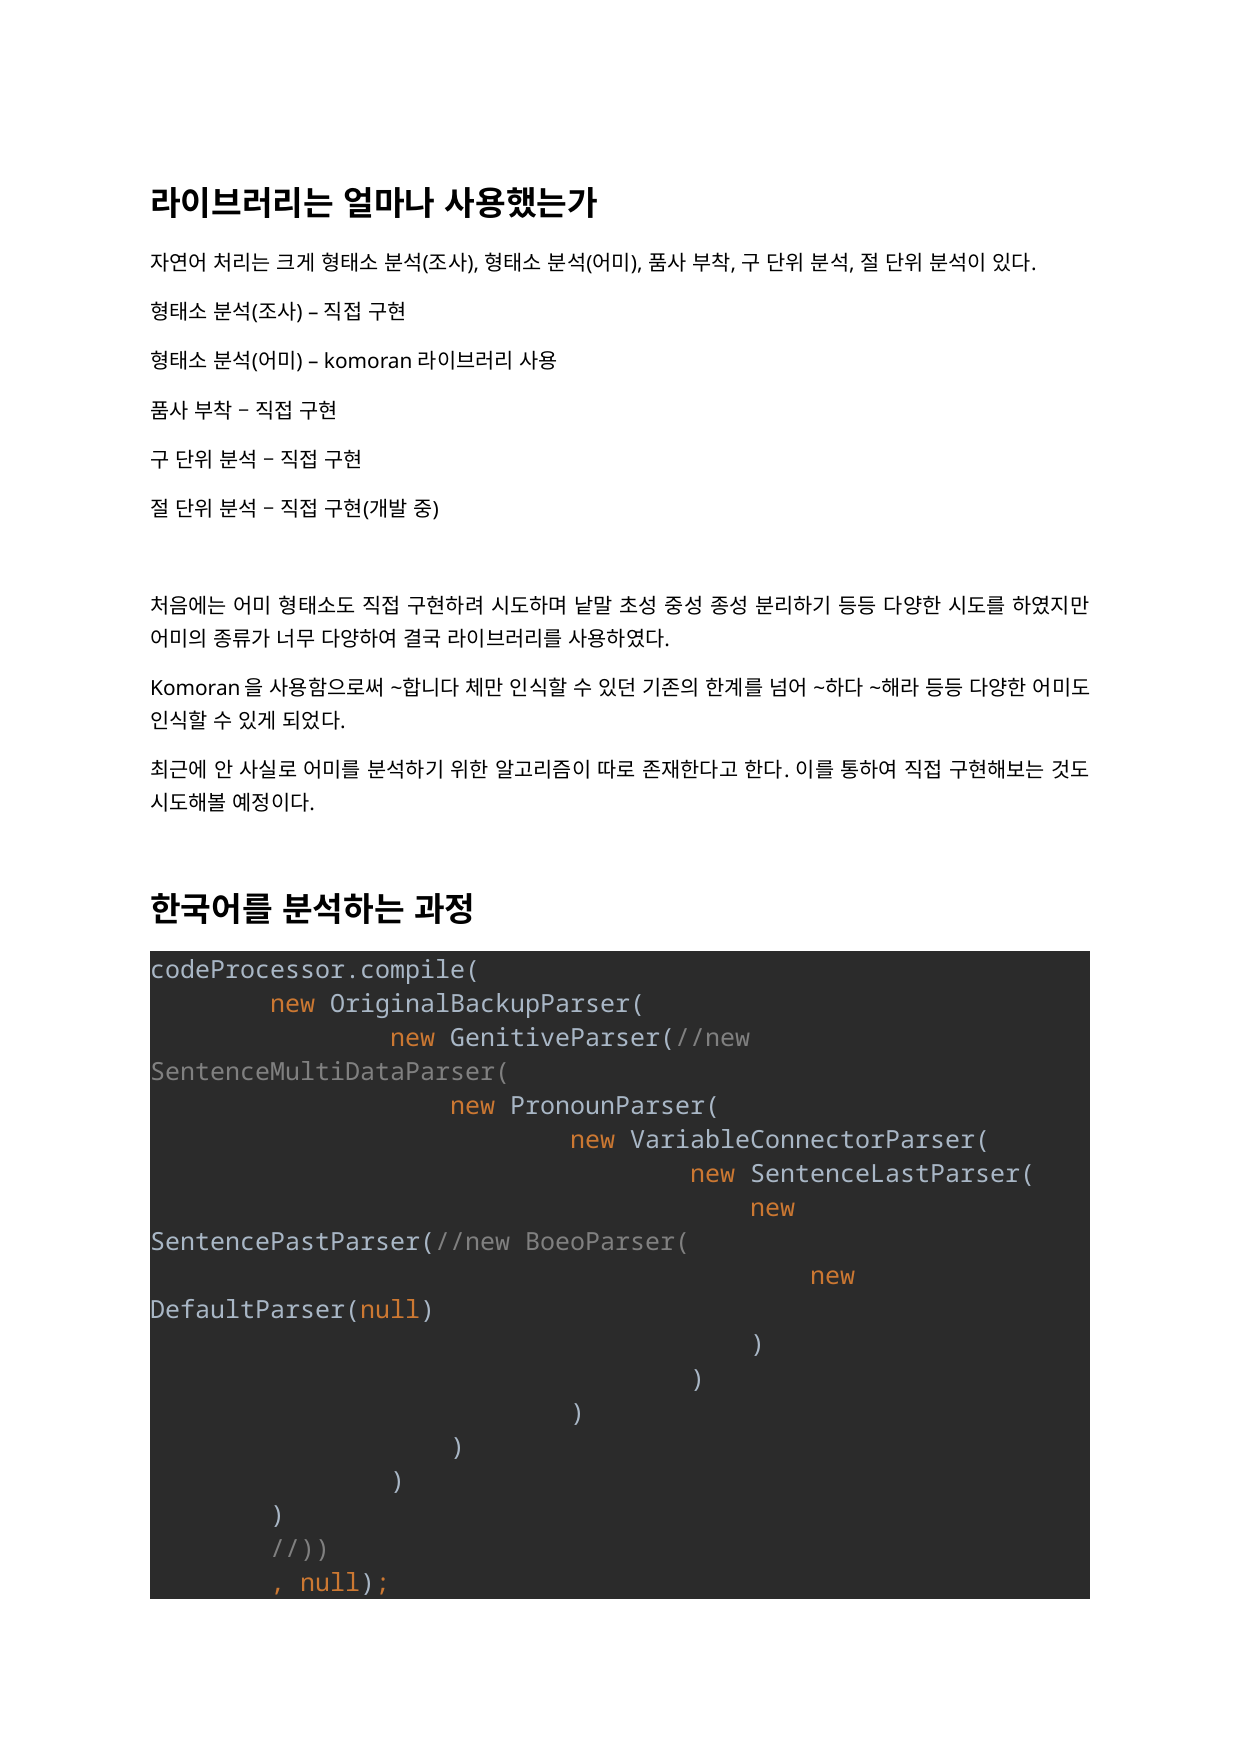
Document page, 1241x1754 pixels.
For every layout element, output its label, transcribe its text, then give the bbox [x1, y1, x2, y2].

text 라이브러리는 얼마나 사용했는가 [150, 177, 1090, 225]
text 처음에는 어미 형태소도 직접 구현하려 시도하며 낱말 초성 중성 종성 분리하기 등등 다양한 시도를 하였지만 어미의 종류가 너무 다양하여 결국 라이브러리를 사용하였다. [150, 589, 1090, 652]
text 절 단위 분석 – 직접 구현(개발 중) [150, 493, 1090, 523]
text codeProcessor.compile( new OriginalBackupParser( new GenitiveParser(//new SentenceMultiDataParser( new PronounParser( new VariableConnectorParser( new SentenceLastParser( new SentencePastParser(//new BoeoParser( new DefaultParser(null) ) ) ) ) ) ) //)) , null); [150, 951, 1090, 1599]
text 구 단위 분석 – 직접 구현 [150, 443, 1090, 473]
text 형태소 분석(어미) – komoran 라이브러리 사용 [150, 345, 1090, 375]
text 자연어 처리는 크게 형태소 분석(조사), 형태소 분석(어미), 품사 부착, 구 단위 분석, 절 단위 분석이 있다. [150, 246, 1090, 276]
text 형태소 분석(조사) – 직접 구현 [150, 295, 1090, 326]
text 품사 부착 – 직접 구현 [150, 394, 1090, 424]
text 한국어를 분석하는 과정 [150, 883, 1090, 931]
text Komoran을 사용함으로써 ~합니다 체만 인식할 수 있던 기존의 한계를 넘어 ~하다 ~해라 등등 다양한 어미도 인식할 수 있게 되었다. [150, 671, 1090, 734]
text 최근에 안 사실로 어미를 분석하기 위한 알고리즘이 따로 존재한다고 한다. 이를 통하여 직접 구현해보는 것도 시도해볼 예정이다. [150, 753, 1090, 816]
